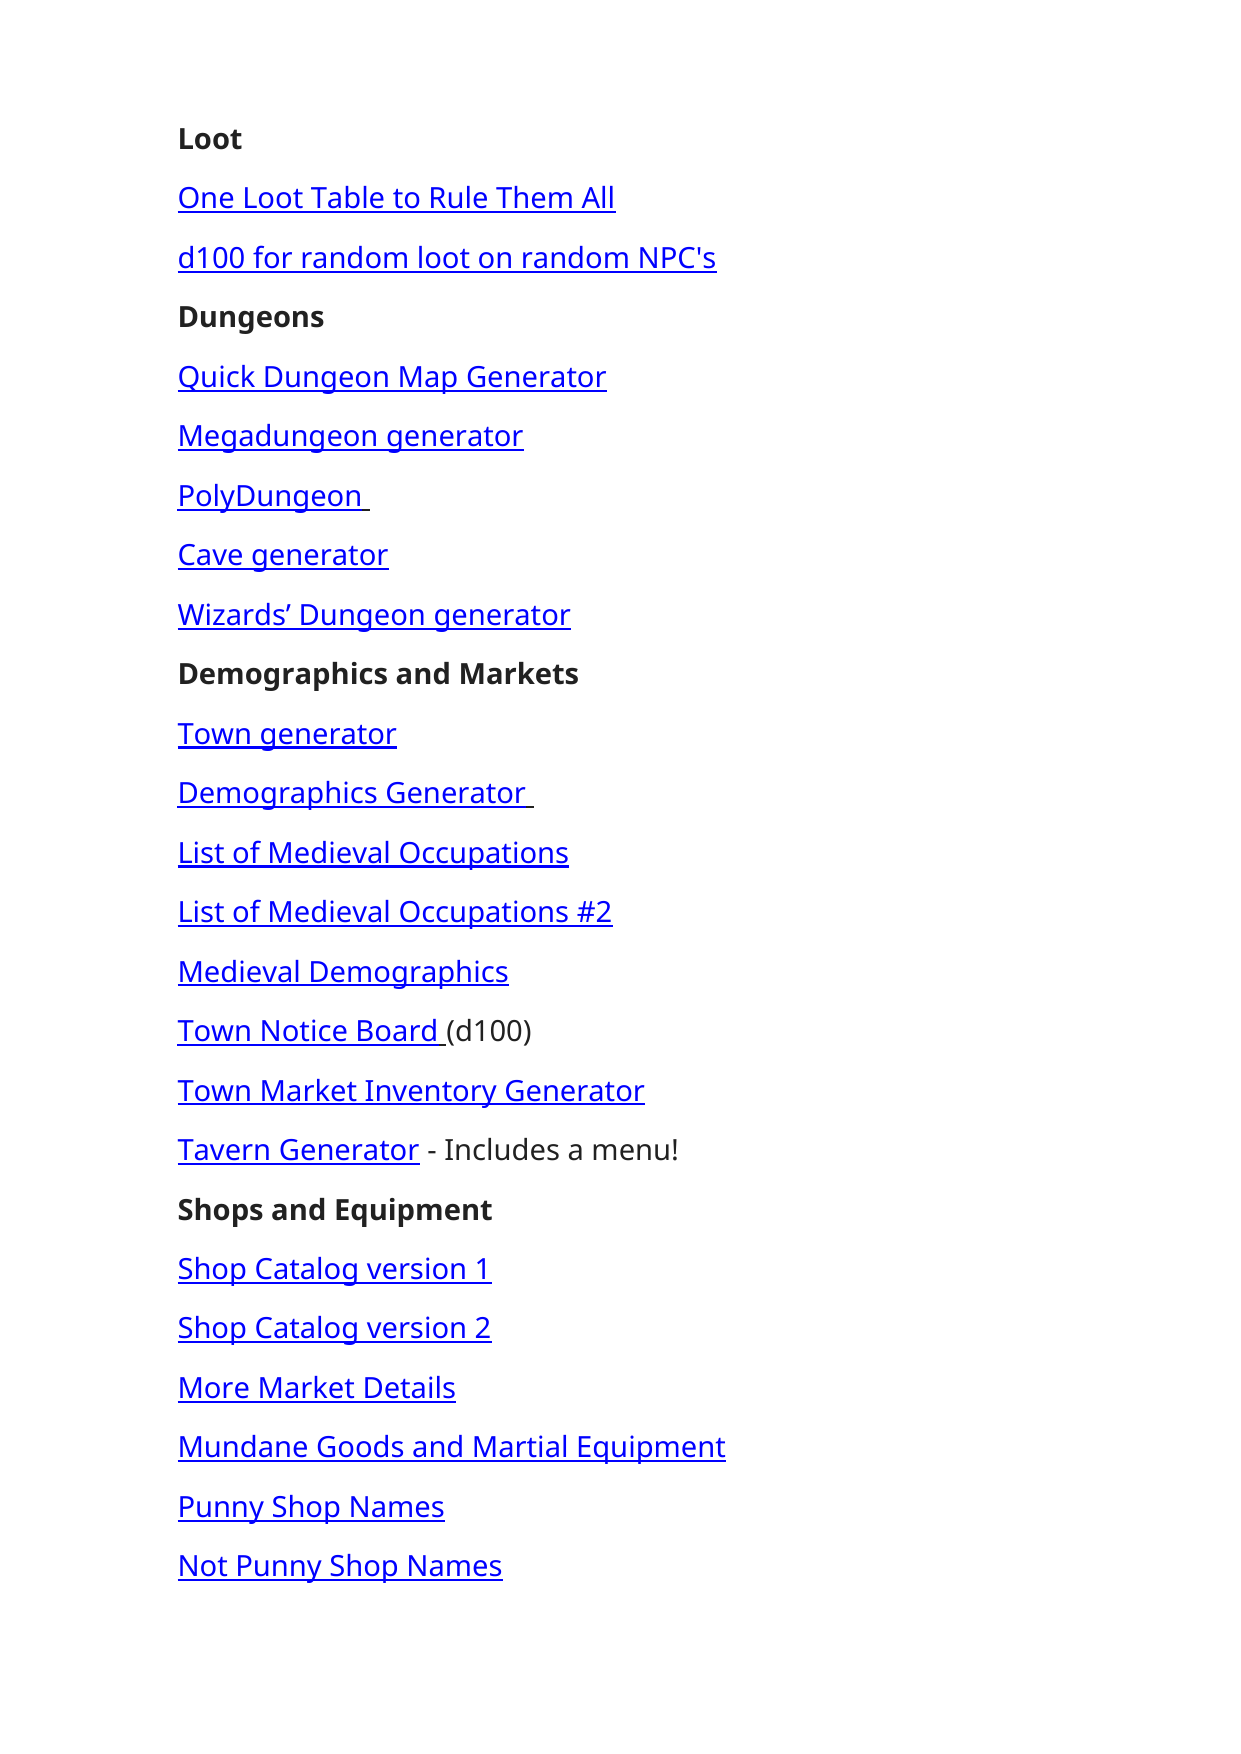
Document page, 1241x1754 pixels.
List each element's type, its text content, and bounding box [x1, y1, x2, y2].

text Quick Dungeon Map Generator [177, 356, 1152, 396]
text Megadungeon generator [177, 416, 1152, 455]
text Dungeons [177, 297, 1152, 336]
text Town generator [177, 713, 1152, 753]
text Medieval Demographics [177, 951, 1152, 991]
text Demographics Generator [177, 772, 1152, 812]
text Loot [177, 118, 1152, 158]
text One Loot Table to Rule Them All [177, 178, 1152, 217]
text Punny Shop Names [177, 1486, 1152, 1526]
text Shop Catalog version 1 [177, 1248, 1152, 1288]
text Cave generator [177, 534, 1152, 574]
text Shops and Equipment [177, 1189, 1152, 1228]
text PolyDungeon [177, 475, 1152, 515]
text Tavern Generator - Includes a menu! [177, 1129, 1152, 1169]
text More Market Details [177, 1367, 1152, 1407]
text Wizards’ Dungeon generator [177, 594, 1152, 634]
text Town Market Inventory Generator [177, 1070, 1152, 1109]
text Not Punny Shop Names [177, 1546, 1152, 1585]
text d100 for random loot on random NPC's [177, 237, 1152, 277]
text Town Notice Board (d100) [177, 1010, 1152, 1050]
text List of Medieval Occupations [177, 832, 1152, 872]
text Mundane Goods and Martial Equipment [177, 1427, 1152, 1466]
text Demographics and Markets [177, 653, 1152, 693]
text Shop Catalog version 2 [177, 1308, 1152, 1347]
text List of Medieval Occupations #2 [177, 891, 1152, 931]
